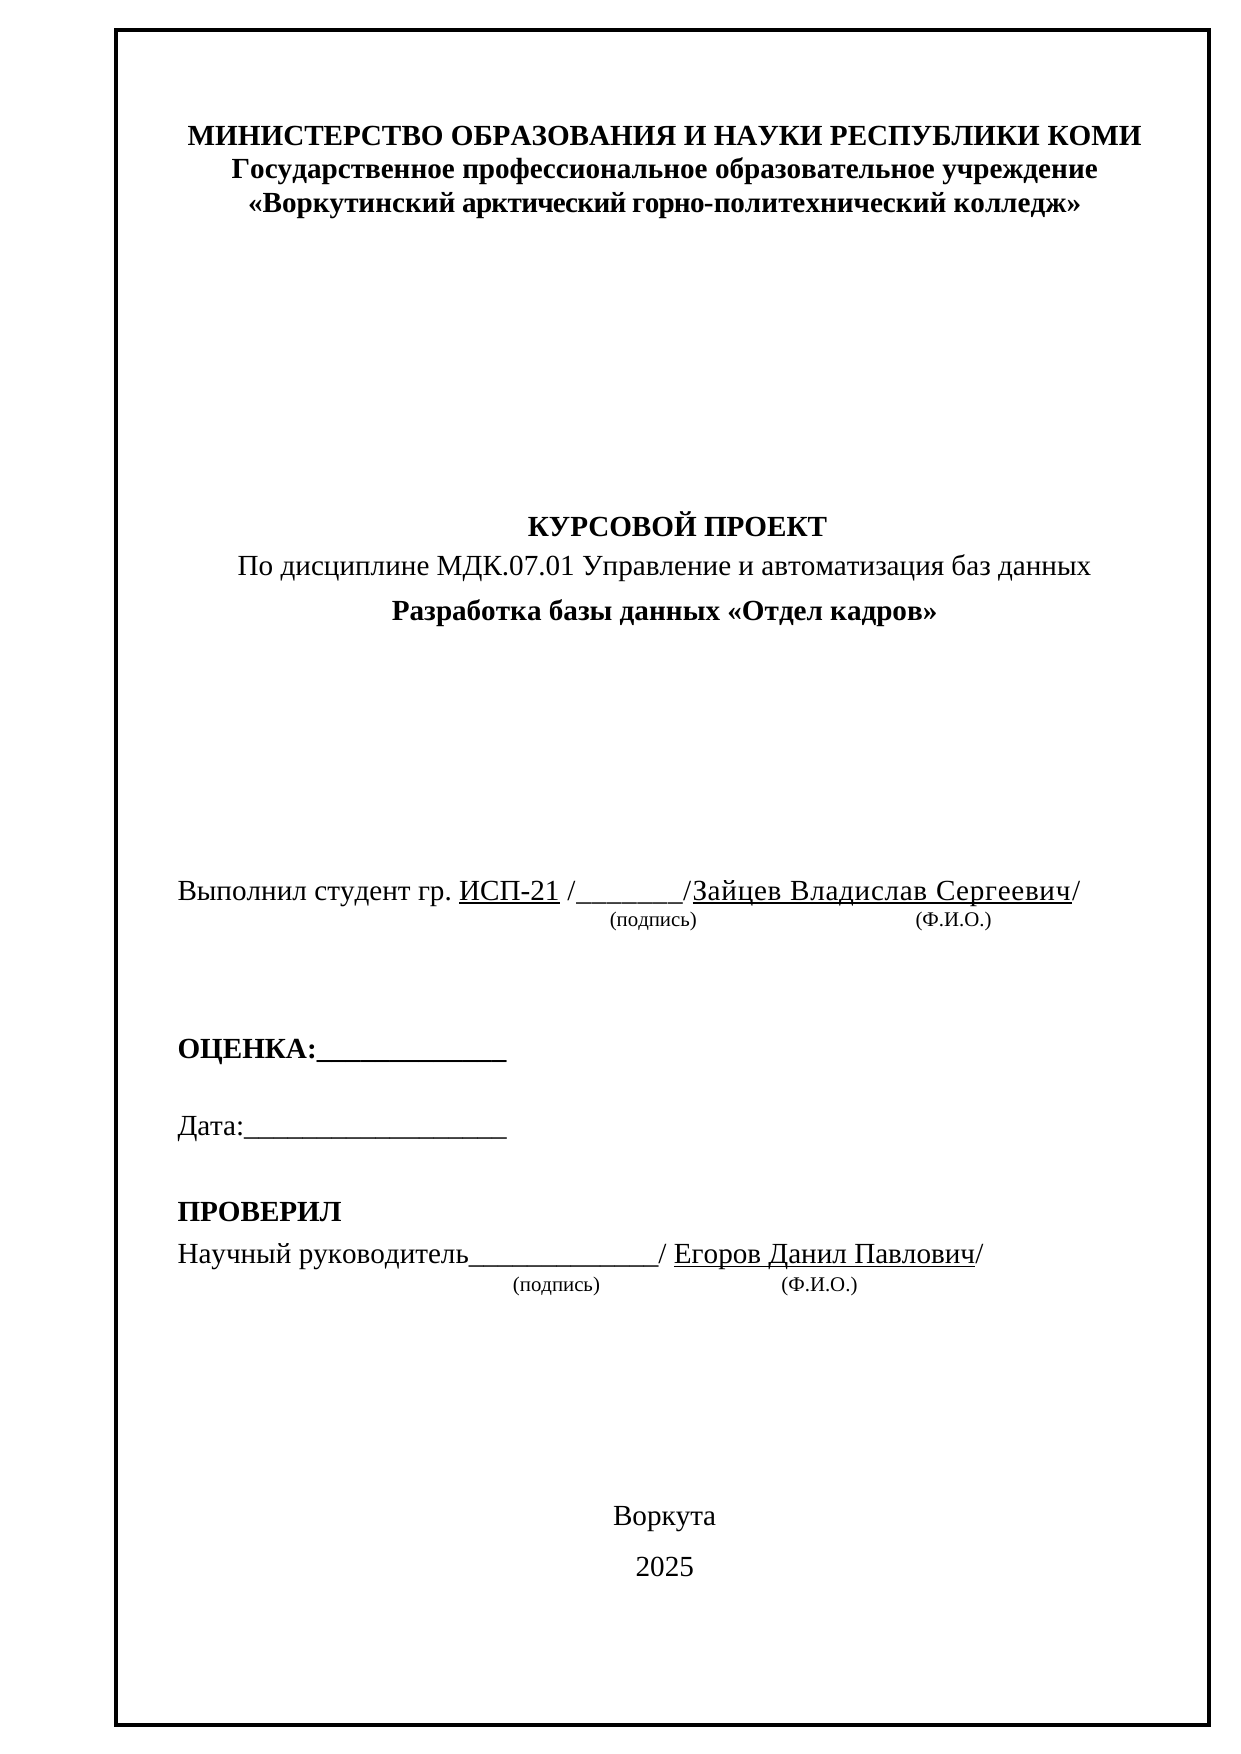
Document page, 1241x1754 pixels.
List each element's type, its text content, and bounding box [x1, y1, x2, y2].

text Государственное профессиональное образовательное учреждение [177, 152, 1152, 185]
text Научный руководитель_____________/ Егоров Данил Павлович/ [177, 1237, 1152, 1270]
text Выполнил студент гр. ИСП-21 /_______/Зайцев Владислав Сергеевич/ [177, 873, 1152, 906]
text (подпись) (Ф.И.О.) [177, 907, 1152, 931]
text МИНИСТЕРСТВО ОБРАЗОВАНИЯ И НАУКИ РЕСПУБЛИКИ КОМИ [177, 118, 1152, 152]
text Дата:__________________ [177, 1108, 1152, 1142]
text ПРОВЕРИЛ [177, 1194, 1152, 1227]
text КУРСОВОЙ ПРОЕКТ [251, 509, 1104, 542]
text Воркута [177, 1498, 1152, 1532]
text По дисциплине МДК.07.01 Управление и автоматизация баз данных [177, 548, 1152, 582]
text 2025 [177, 1549, 1152, 1583]
text «Воркутинский арктический горно-политехнический колледж» [177, 185, 1152, 219]
text Разработка базы данных «Отдел кадров» [177, 593, 1152, 626]
text ОЦЕНКА:_____________ [177, 1032, 1152, 1065]
text (подпись) (Ф.И.О.) [177, 1272, 1152, 1296]
